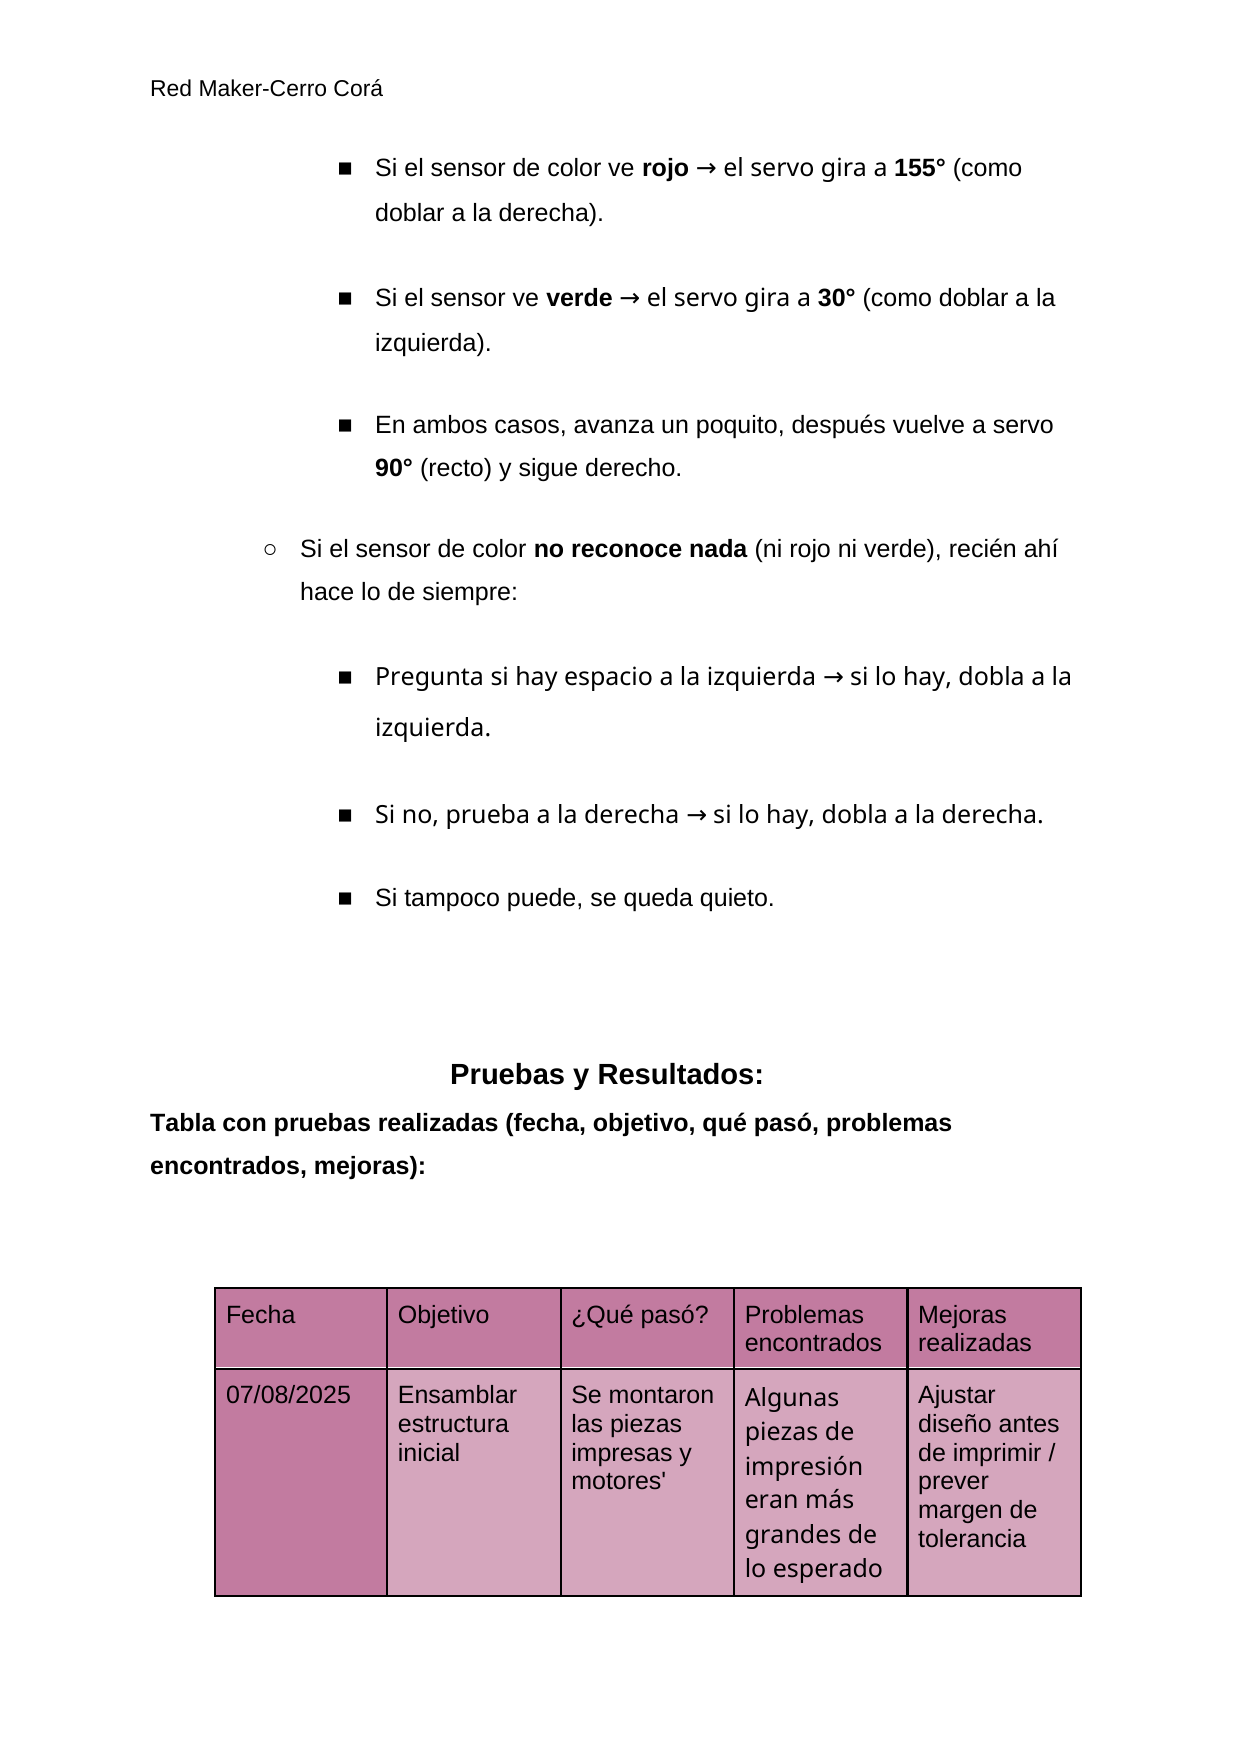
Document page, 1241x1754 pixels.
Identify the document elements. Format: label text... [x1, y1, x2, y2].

list Si el sensor ve verde → el servo gira a 30° (como doblar a la izquierda). [337, 280, 1090, 396]
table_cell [562, 1370, 733, 1595]
text Pruebas y Resultados: [375, 1057, 1090, 1091]
table_header Mejoras realizadas [909, 1289, 1080, 1367]
table_cell 07/08/2025 [216, 1370, 386, 1595]
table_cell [388, 1370, 560, 1595]
list En ambos casos, avanza un poquito, después vuelve a servo 90° (recto) y sigue derecho. [337, 409, 1090, 521]
table_header Problemas encontrados [735, 1289, 906, 1367]
text Tabla con pruebas realizadas (fecha, objetivo, qué pasó, problemas encontrados, mejoras): [150, 1108, 1090, 1179]
table_header ¿Qué pasó? [562, 1289, 733, 1367]
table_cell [909, 1370, 1080, 1595]
table_header Objetivo [388, 1289, 560, 1367]
list Pregunta si hay espacio a la izquierda → si lo hay, dobla a la izquierda. [337, 658, 1090, 783]
list Si el sensor de color ve rojo → el servo gira a 155° (como doblar a la derecha). [337, 150, 1090, 267]
table_header Fecha [216, 1289, 386, 1367]
list Si tampoco puede, se queda quieto. [337, 883, 1090, 912]
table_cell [735, 1370, 906, 1595]
list Si no, prueba a la derecha → si lo hay, dobla a la derecha. [337, 796, 1090, 870]
list Si el sensor de color no reconoce nada (ni rojo ni verde), recién ahí hace lo de siempre: [262, 534, 1090, 645]
